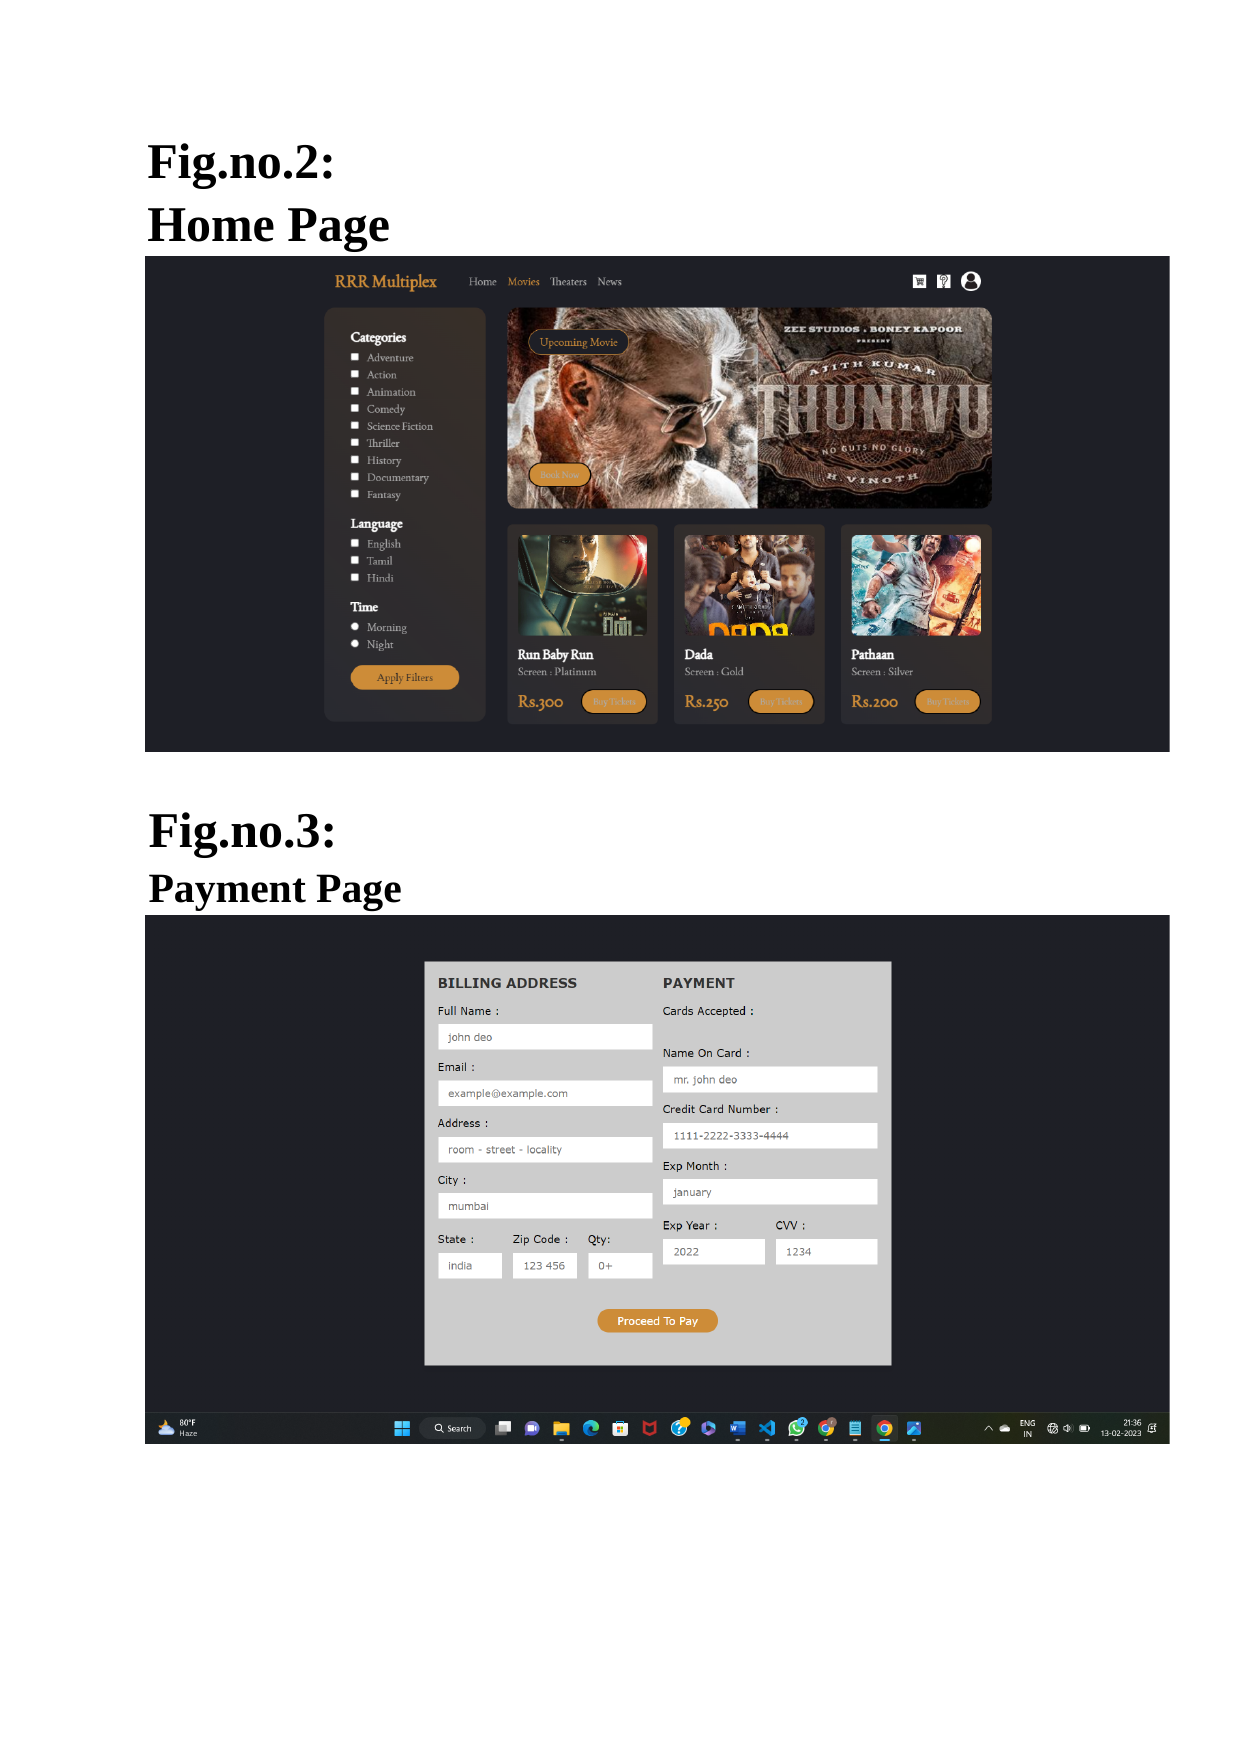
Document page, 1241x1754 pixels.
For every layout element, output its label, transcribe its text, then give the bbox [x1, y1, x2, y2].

subtitle Payment Page [148, 863, 1169, 911]
picture [145, 256, 1170, 752]
subtitle Home Page [147, 194, 1169, 252]
subtitle Fig.no.3: [148, 801, 1169, 858]
subtitle Fig.no.2: [147, 132, 1169, 190]
picture [145, 915, 1170, 1444]
